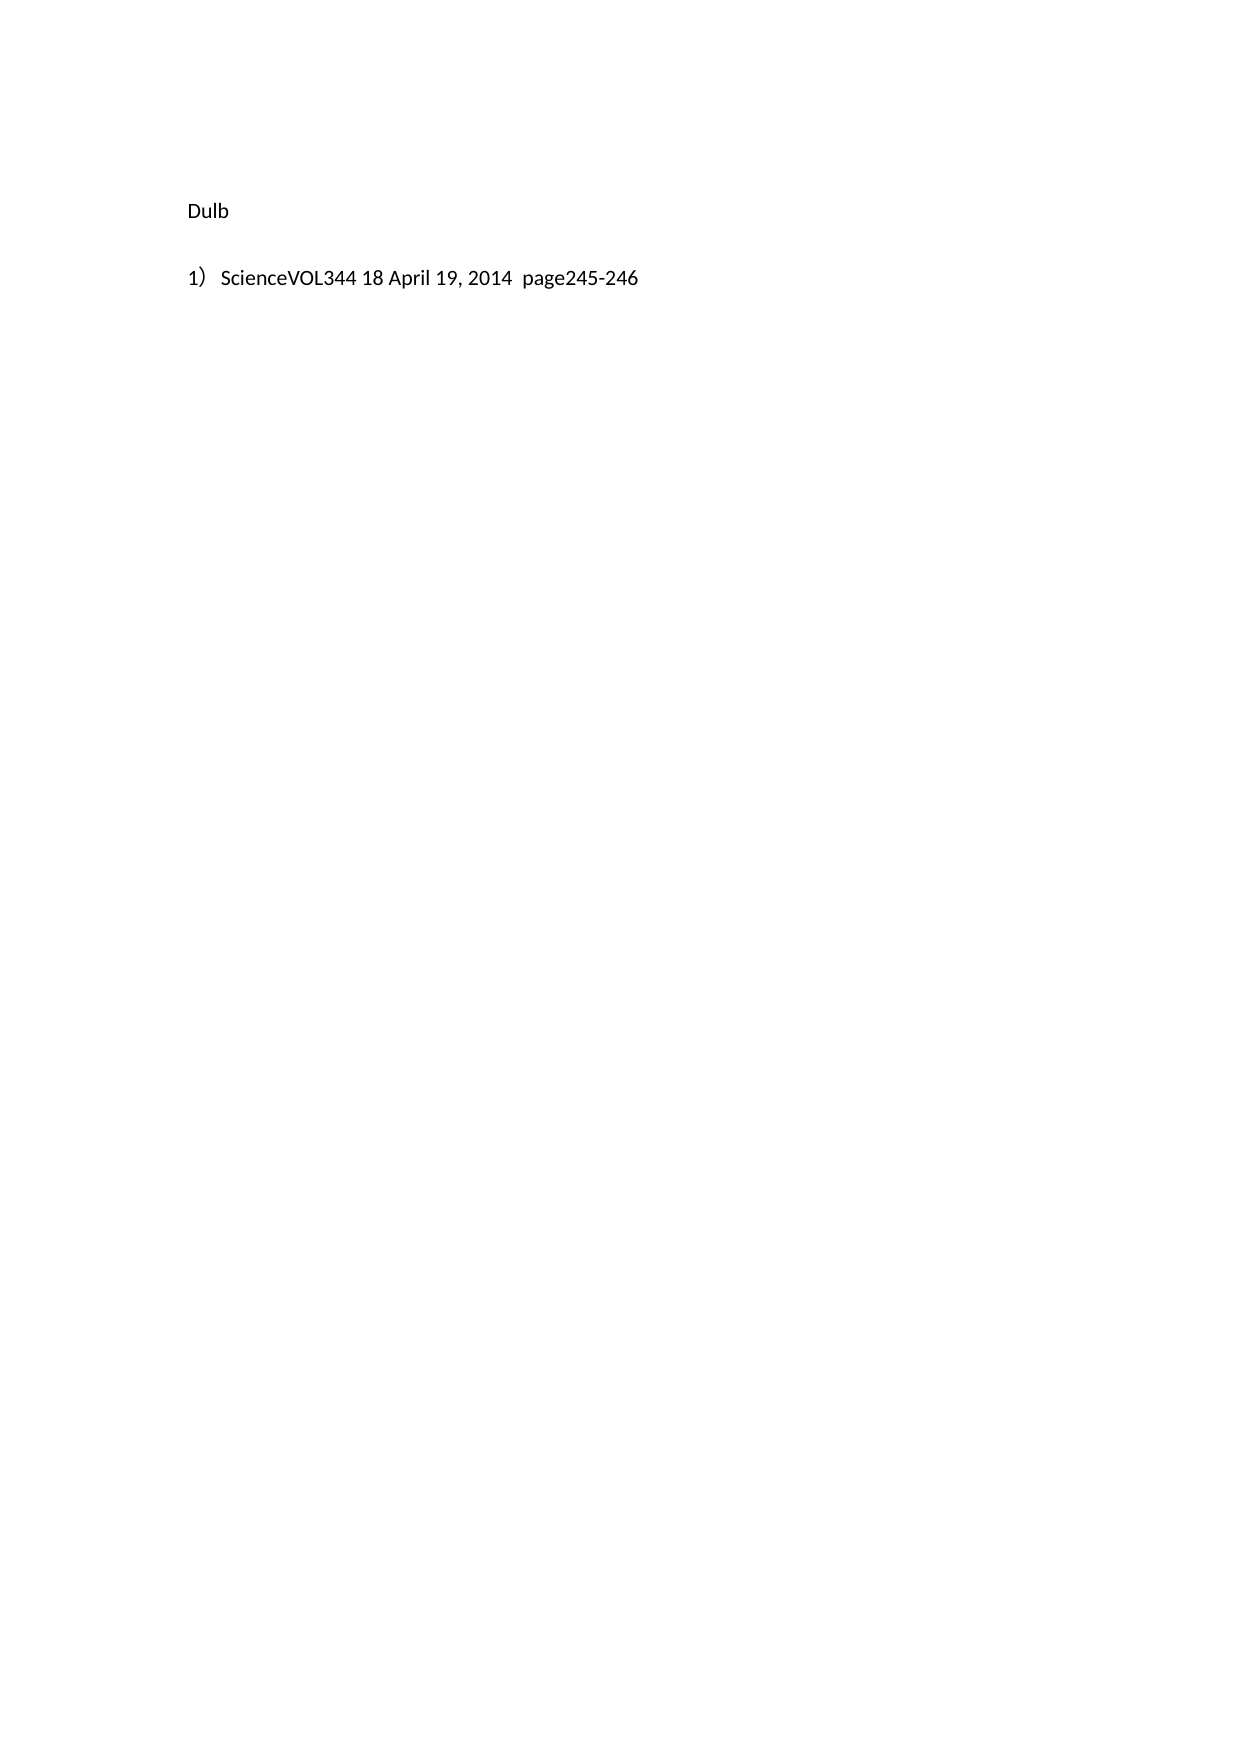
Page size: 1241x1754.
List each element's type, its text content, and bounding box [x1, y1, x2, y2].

text 1）ScienceVOL344 18 April 19, 2014 page245-246 [187, 259, 1053, 292]
text Dulb [187, 194, 1053, 227]
